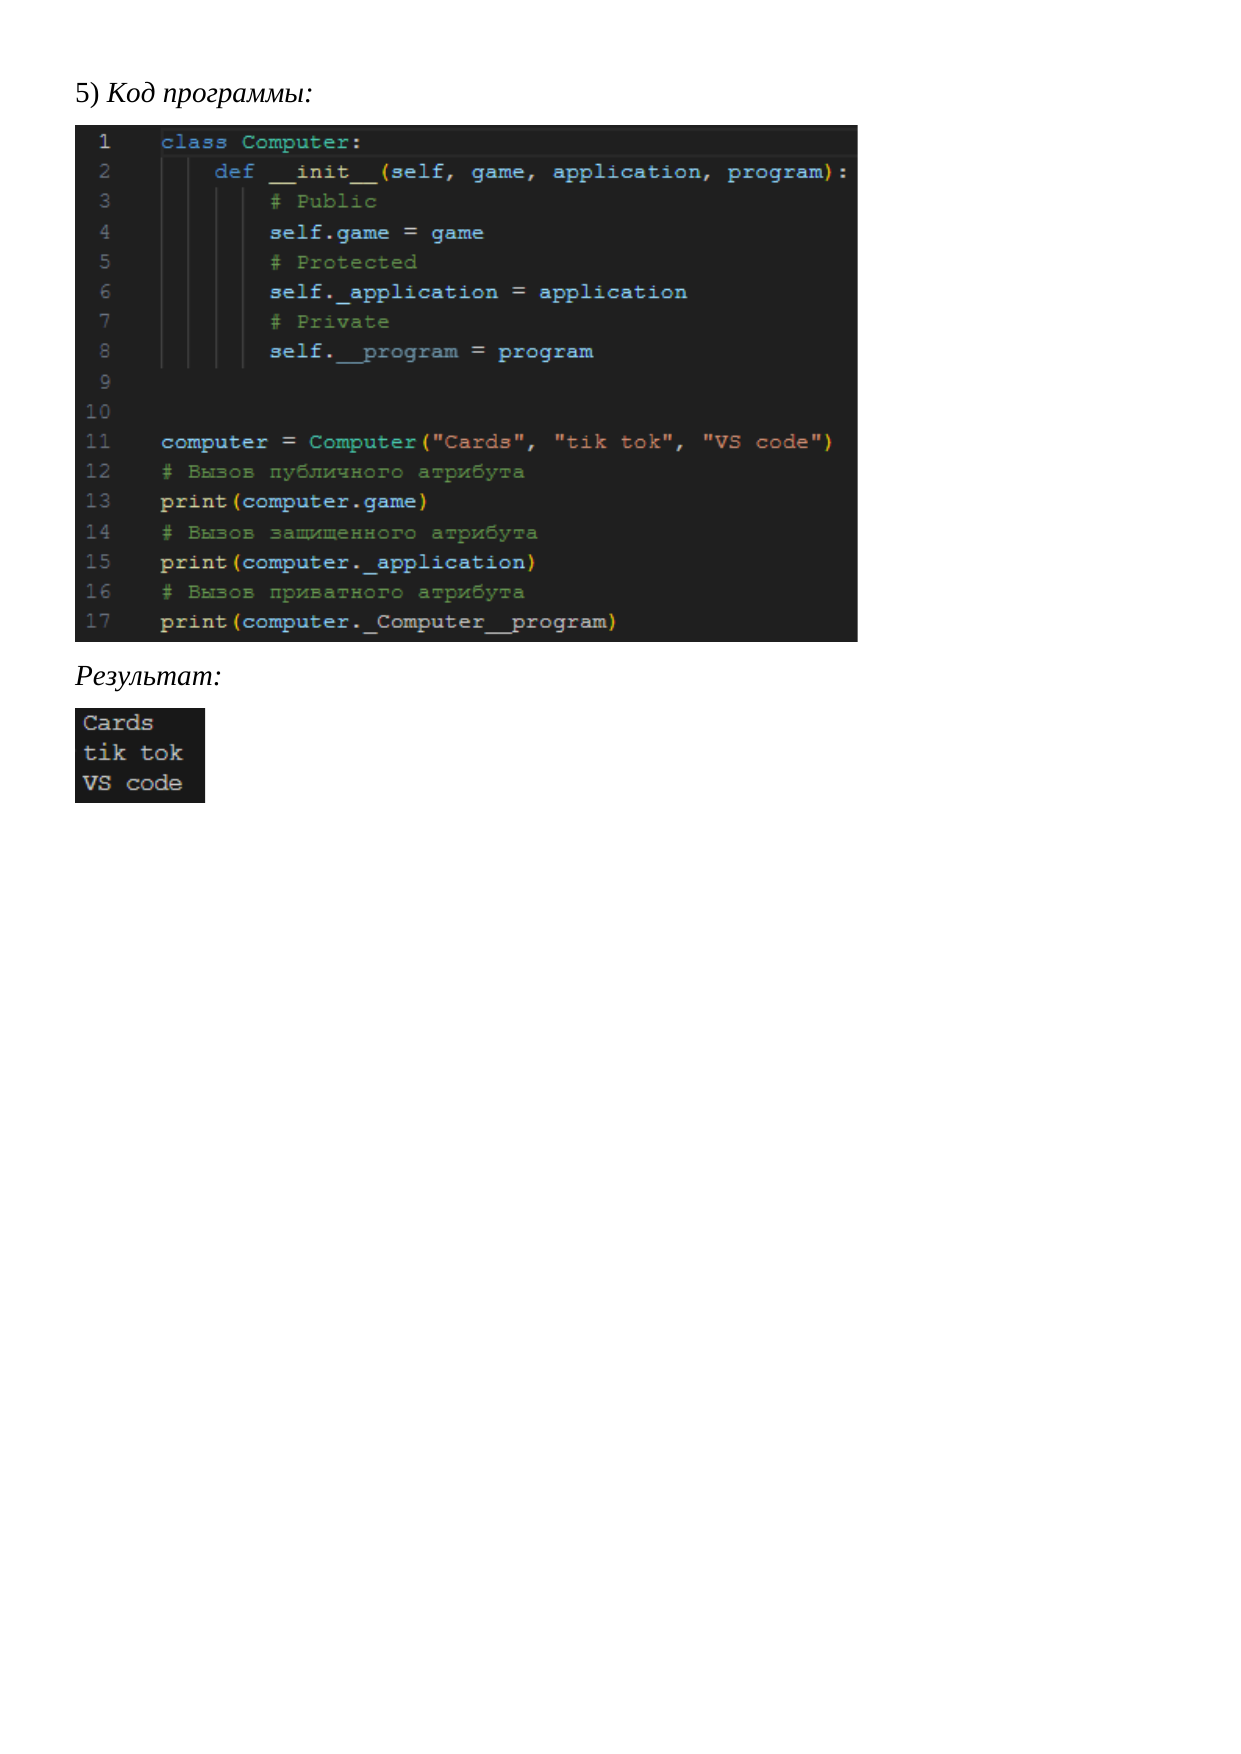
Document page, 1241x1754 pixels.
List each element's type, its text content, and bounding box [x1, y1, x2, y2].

text Результат: [75, 658, 1165, 692]
picture [75, 708, 206, 803]
picture [75, 125, 858, 642]
text 5) Код программы: [75, 75, 1165, 108]
